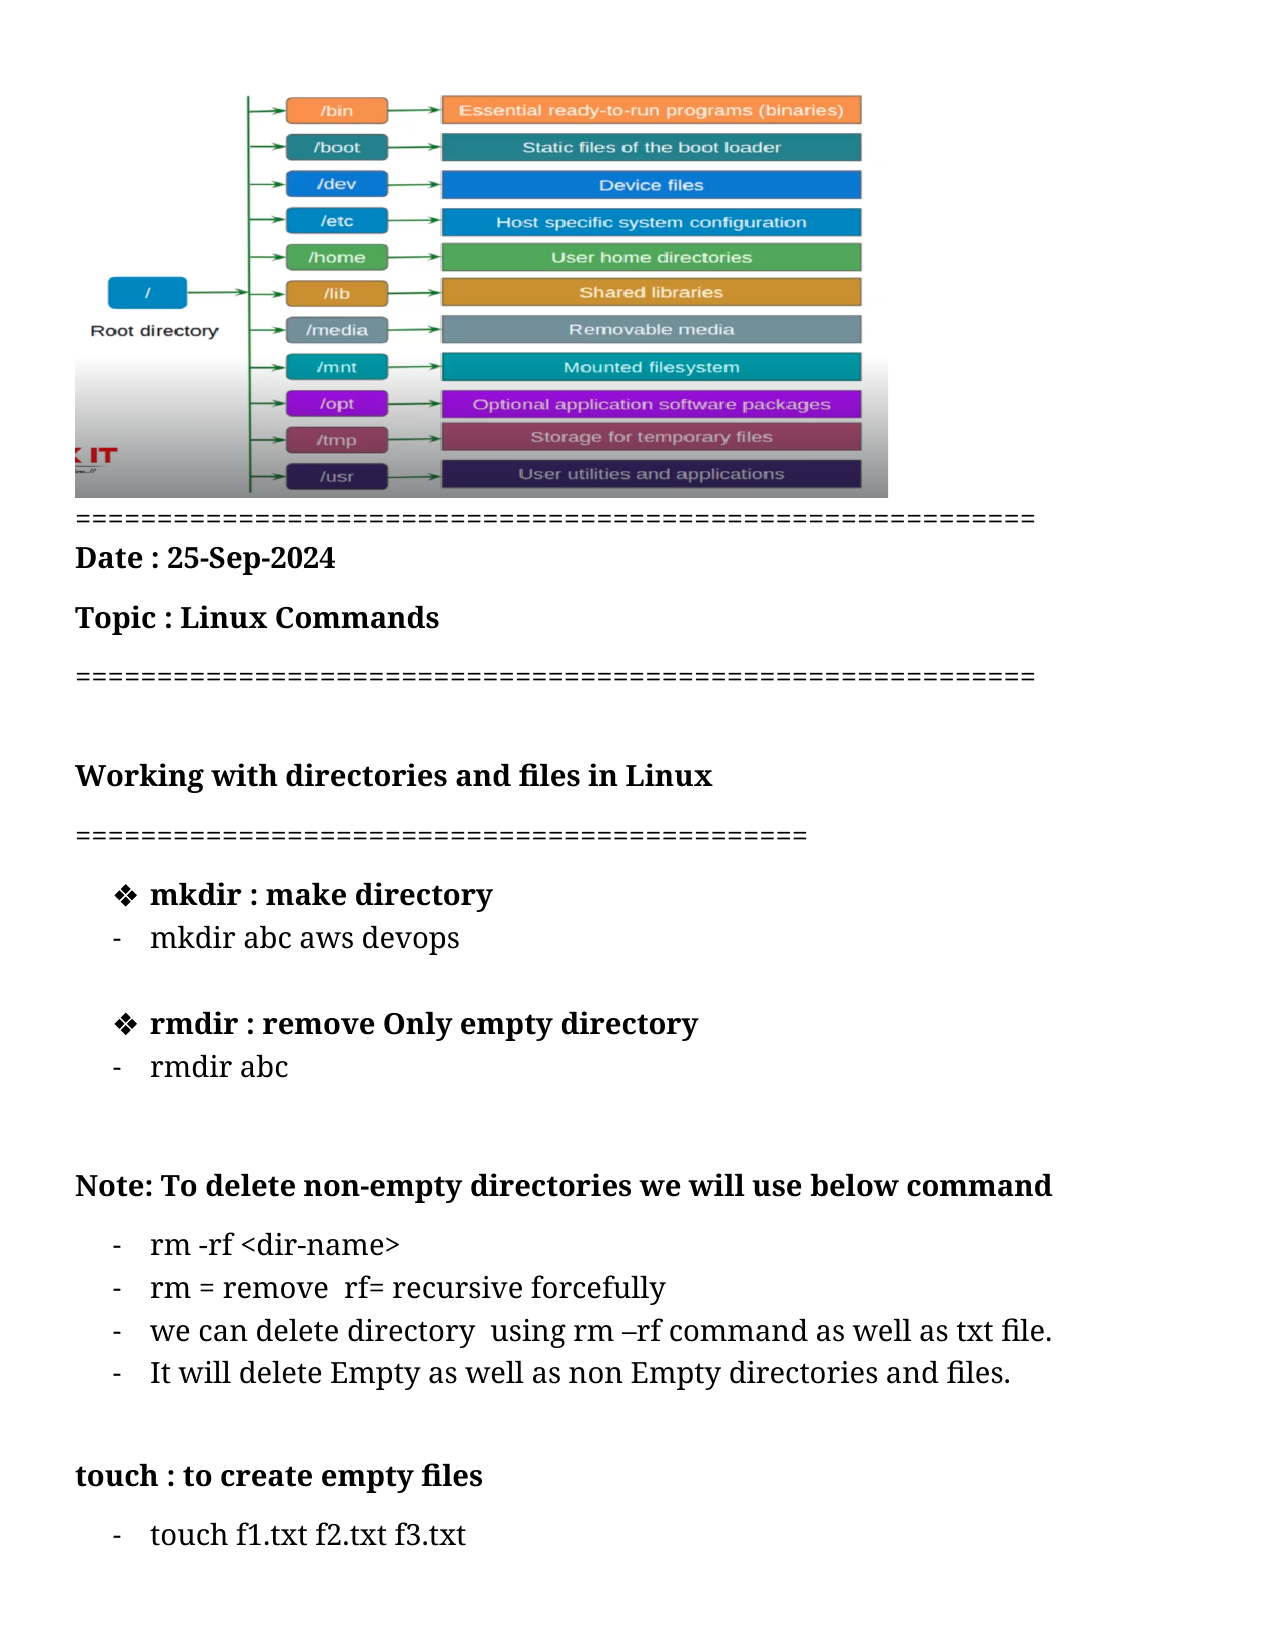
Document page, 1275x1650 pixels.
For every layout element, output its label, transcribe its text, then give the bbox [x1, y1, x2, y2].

text Working with directories and files in Linux [75, 756, 1200, 795]
list rmdir abc [112, 1046, 1200, 1086]
text ============================================= [75, 815, 1200, 855]
list rm = remove rf= recursive forcefully [112, 1267, 1200, 1307]
list mkdir abc aws devops [112, 917, 1200, 957]
text =========================================================== [75, 657, 1200, 696]
text =========================================================== [75, 498, 1200, 538]
text touch : to create empty files [75, 1455, 1200, 1495]
text Topic : Linux Commands [75, 597, 1200, 637]
list It will delete Empty as well as non Empty directories and files. [112, 1353, 1200, 1392]
list mkdir : make directory [112, 875, 1200, 914]
list touch f1.txt f2.txt f3.txt [112, 1514, 1200, 1554]
text Date : 25-Sep-2024 [75, 538, 1200, 577]
picture [75, 75, 889, 498]
list rmdir : remove Only empty directory [112, 1003, 1200, 1043]
list rm -rf <dir-name> [112, 1224, 1200, 1264]
text Note: To delete non-empty directories we will use below command [75, 1165, 1200, 1204]
list we can delete directory using rm –rf command as well as txt file. [112, 1310, 1200, 1350]
